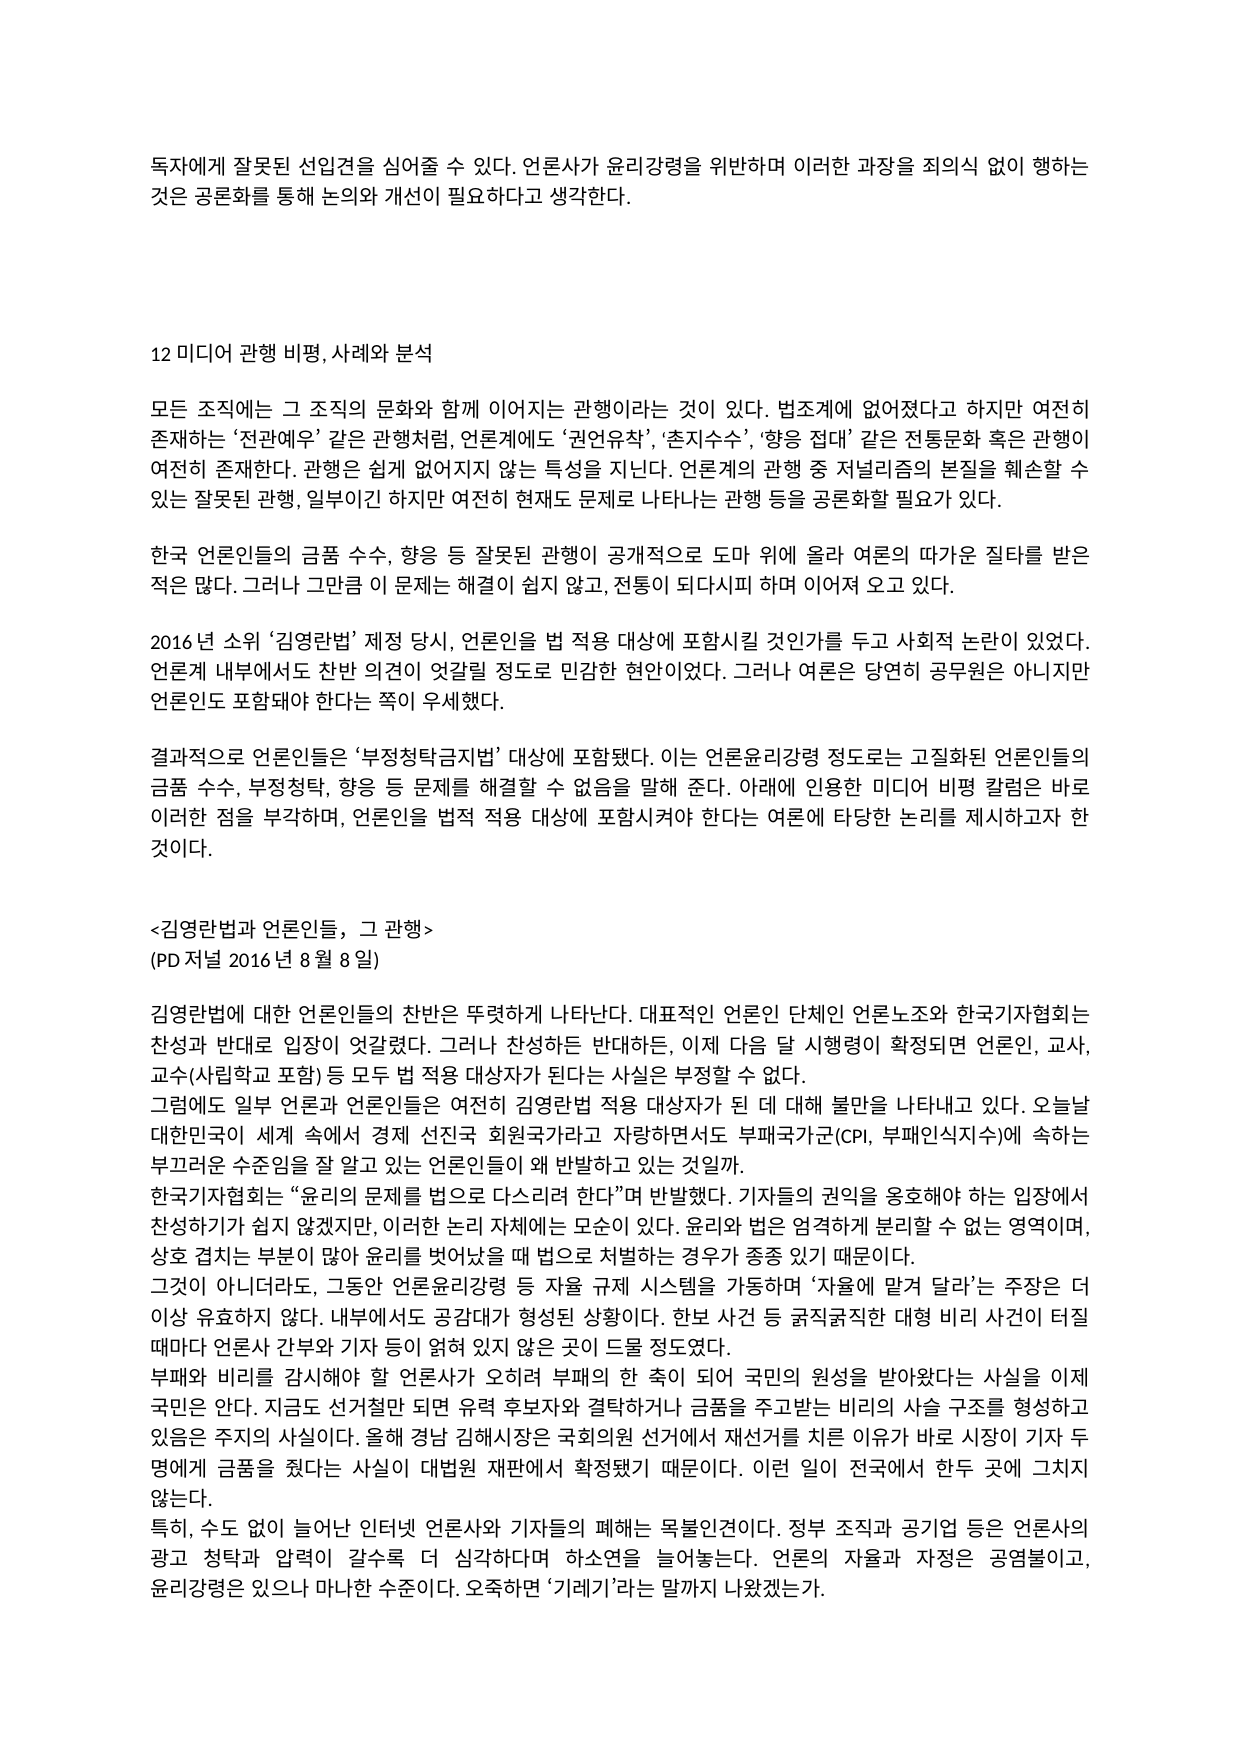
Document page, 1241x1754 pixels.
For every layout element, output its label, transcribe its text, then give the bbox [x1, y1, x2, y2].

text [150, 150, 1090, 210]
text 그럼에도 일부 언론과 언론인들은 여전히 김영란법 적용 대상자가 된 데 대해 불만을 나타내고 있다. 오늘날 대한민국이 세계 속에서 경제 선진국 회원국가라고 자랑하면서도 부패국가군(CPI, 부패인식지수)에 속하는 부끄러운 수준임을 잘 알고 있는 언론인들이 왜 반발하고 있는 것일까. [150, 1089, 1090, 1180]
text 그것이 아니더라도, 그동안 언론윤리강령 등 자율 규제 시스템을 가동하며 ‘자율에 맡겨 달라’는 주장은 더 이상 유효하지 않다. 내부에서도 공감대가 형성된 상황이다. 한보 사건 등 굵직굵직한 대형 비리 사건이 터질 때마다 언론사 간부와 기자 등이 얽혀 있지 않은 곳이 드물 정도였다. [150, 1271, 1090, 1361]
text 2016년 소위 ‘김영란법’ 제정 당시, 언론인을 법 적용 대상에 포함시킬 것인가를 두고 사회적 논란이 있었다. 언론계 내부에서도 찬반 의견이 엇갈릴 정도로 민감한 현안이었다. 그러나 여론은 당연히 공무원은 아니지만 언론인도 포함돼야 한다는 쪽이 우세했다. [150, 625, 1090, 716]
text 결과적으로 언론인들은 ‘부정청탁금지법’ 대상에 포함됐다. 이는 언론윤리강령 정도로는 고질화된 언론인들의 금품 수수, 부정청탁, 향응 등 문제를 해결할 수 없음을 말해 준다. 아래에 인용한 미디어 비평 칼럼은 바로 이러한 점을 부각하며, 언론인을 법적 적용 대상에 포함시켜야 한다는 여론에 타당한 논리를 제시하고자 한 것이다. [150, 741, 1090, 862]
text 특히, 수도 없이 늘어난 인터넷 언론사와 기자들의 폐해는 목불인견이다. 정부 조직과 공기업 등은 언론사의 광고 청탁과 압력이 갈수록 더 심각하다며 하소연을 늘어놓는다. 언론의 자율과 자정은 공염불이고, 윤리강령은 있으나 마나한 수준이다. 오죽하면 ‘기레기’라는 말까지 나왔겠는가. [150, 1512, 1090, 1603]
text (PD저널 2016년 8월 8일) [150, 943, 1090, 973]
text 12 미디어 관행 비평, 사례와 분석 [150, 337, 1090, 368]
text 모든 조직에는 그 조직의 문화와 함께 이어지는 관행이라는 것이 있다. 법조계에 없어졌다고 하지만 여전히 존재하는 ‘전관예우’ 같은 관행처럼, 언론계에도 ‘권언유착’, ‘촌지수수’, ‘향응 접대’ 같은 전통문화 혹은 관행이 여전히 존재한다. 관행은 쉽게 없어지지 않는 특성을 지닌다. 언론계의 관행 중 저널리즘의 본질을 훼손할 수 있는 잘못된 관행, 일부이긴 하지만 여전히 현재도 문제로 나타나는 관행 등을 공론화할 필요가 있다. [150, 393, 1090, 514]
text 한국 언론인들의 금품 수수, 향응 등 잘못된 관행이 공개적으로 도마 위에 올라 여론의 따가운 질타를 받은 적은 많다. 그러나 그만큼 이 문제는 해결이 쉽지 않고, 전통이 되다시피 하며 이어져 오고 있다. [150, 539, 1090, 600]
text 김영란법에 대한 언론인들의 찬반은 뚜렷하게 나타난다. 대표적인 언론인 단체인 언론노조와 한국기자협회는 찬성과 반대로 입장이 엇갈렸다. 그러나 찬성하든 반대하든, 이제 다음 달 시행령이 확정되면 언론인, 교사, 교수(사립학교 포함) 등 모두 법 적용 대상자가 된다는 사실은 부정할 수 없다. [150, 999, 1090, 1089]
text 한국기자협회는 “윤리의 문제를 법으로 다스리려 한다”며 반발했다. 기자들의 권익을 옹호해야 하는 입장에서 찬성하기가 쉽지 않겠지만, 이러한 논리 자체에는 모순이 있다. 윤리와 법은 엄격하게 분리할 수 없는 영역이며, 상호 겹치는 부분이 많아 윤리를 벗어났을 때 법으로 처벌하는 경우가 종종 있기 때문이다. [150, 1180, 1090, 1271]
text 부패와 비리를 감시해야 할 언론사가 오히려 부패의 한 축이 되어 국민의 원성을 받아왔다는 사실을 이제 국민은 안다. 지금도 선거철만 되면 유력 후보자와 결탁하거나 금품을 주고받는 비리의 사슬 구조를 형성하고 있음은 주지의 사실이다. 올해 경남 김해시장은 국회의원 선거에서 재선거를 치른 이유가 바로 시장이 기자 두 명에게 금품을 줬다는 사실이 대법원 재판에서 확정됐기 때문이다. 이런 일이 전국에서 한두 곳에 그치지 않는다. [150, 1361, 1090, 1512]
text <김영란법과 언론인들，그 관행> [150, 913, 1090, 943]
